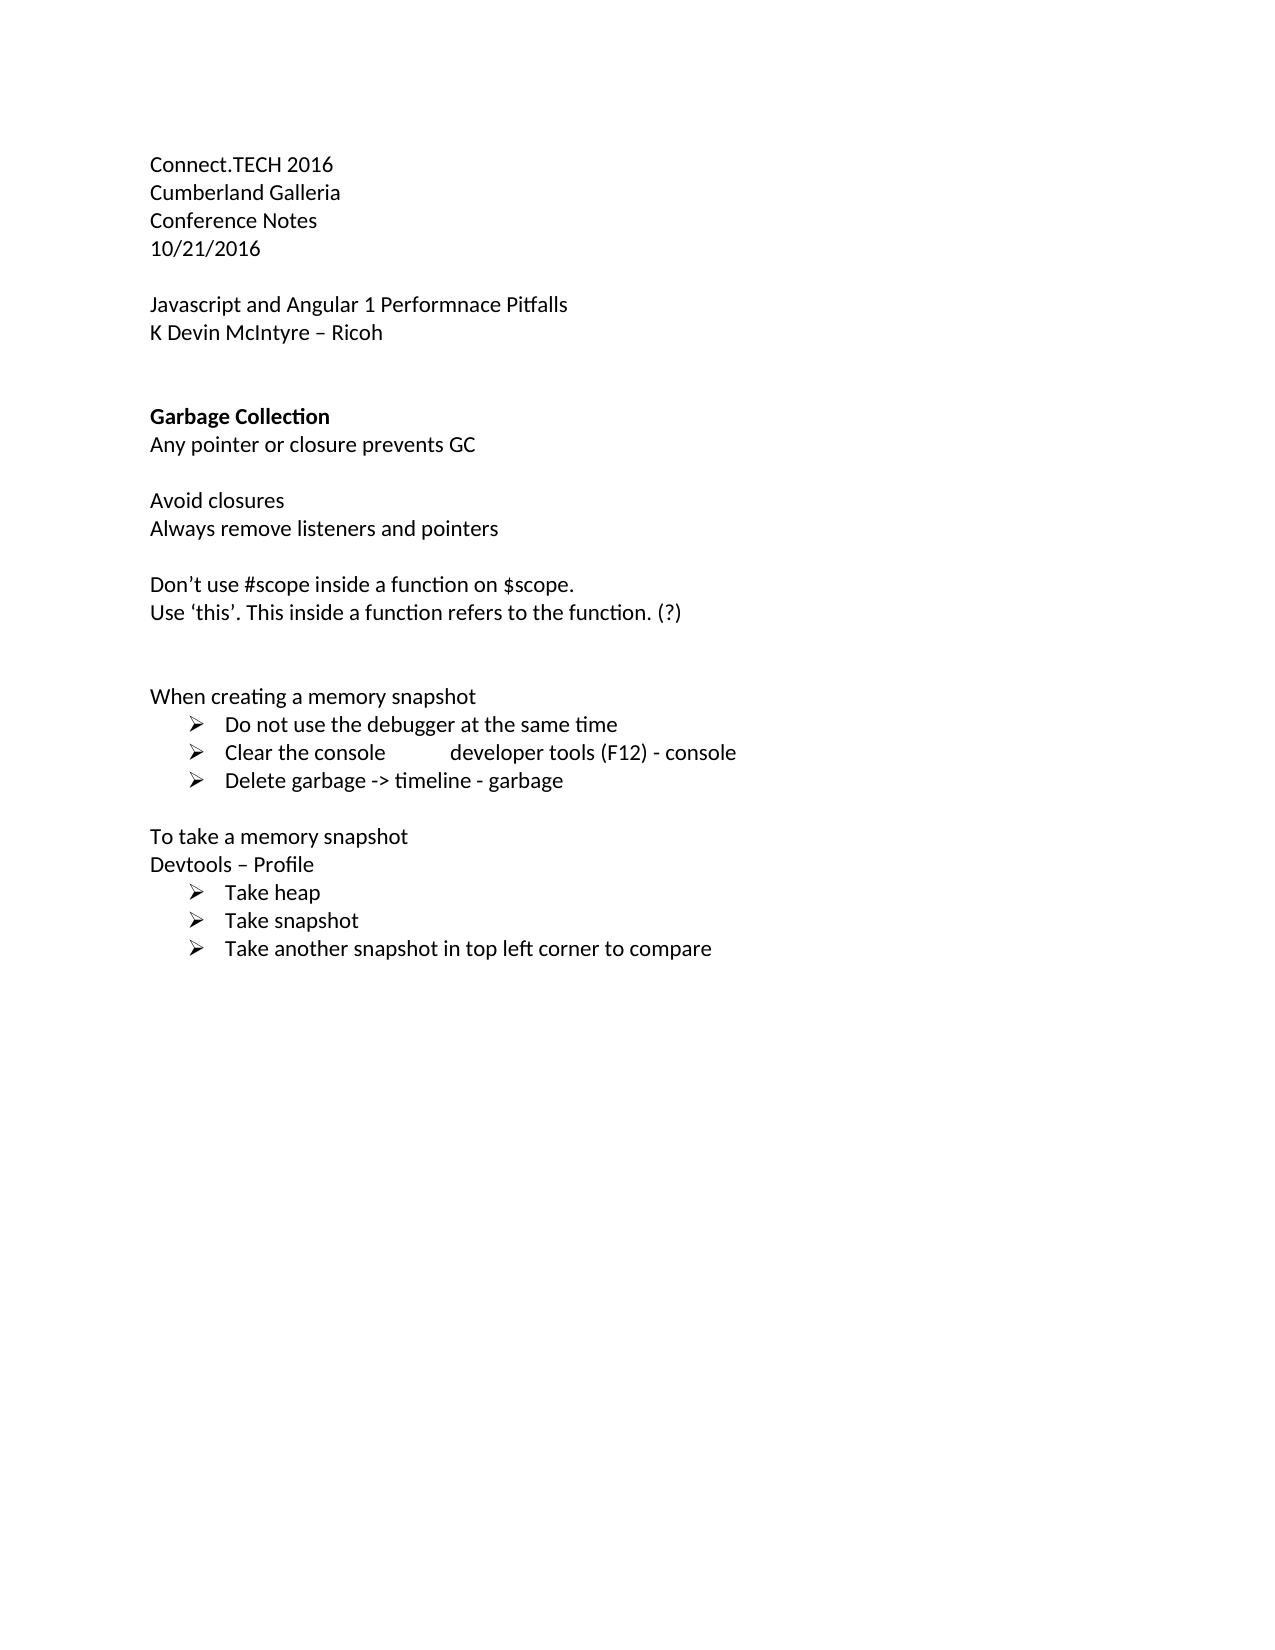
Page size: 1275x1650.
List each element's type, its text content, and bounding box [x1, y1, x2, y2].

list Do not use the debugger at the same time [187, 710, 1125, 738]
text Garbage Collection [150, 402, 1125, 430]
text Cumberland Galleria [150, 178, 1125, 206]
list Take snapshot [187, 907, 1125, 934]
text Devtools – Profile [150, 851, 1125, 878]
text When creating a memory snapshot [150, 682, 1125, 710]
text 10/21/2016 [150, 234, 1125, 262]
list Clear the console developer tools (F12) - console [187, 738, 1125, 766]
text Conference Notes [150, 206, 1125, 234]
text Any pointer or closure prevents GC [150, 430, 1125, 458]
text Use ‘this’. This inside a function refers to the function. (?) [150, 598, 1125, 626]
list Take heap [187, 878, 1125, 907]
list Delete garbage -> timeline - garbage [187, 766, 1125, 794]
text Javascript and Angular 1 Performnace Pitfalls [150, 290, 1125, 318]
list Take another snapshot in top left corner to compare [187, 934, 1125, 963]
text Connect.TECH 2016 [150, 150, 1125, 178]
text K Devin McIntyre – Ricoh [150, 318, 1125, 346]
text Don’t use #scope inside a function on $scope. [150, 570, 1125, 598]
text Always remove listeners and pointers [150, 514, 1125, 542]
text Avoid closures [150, 486, 1125, 514]
text To take a memory snapshot [150, 822, 1125, 851]
